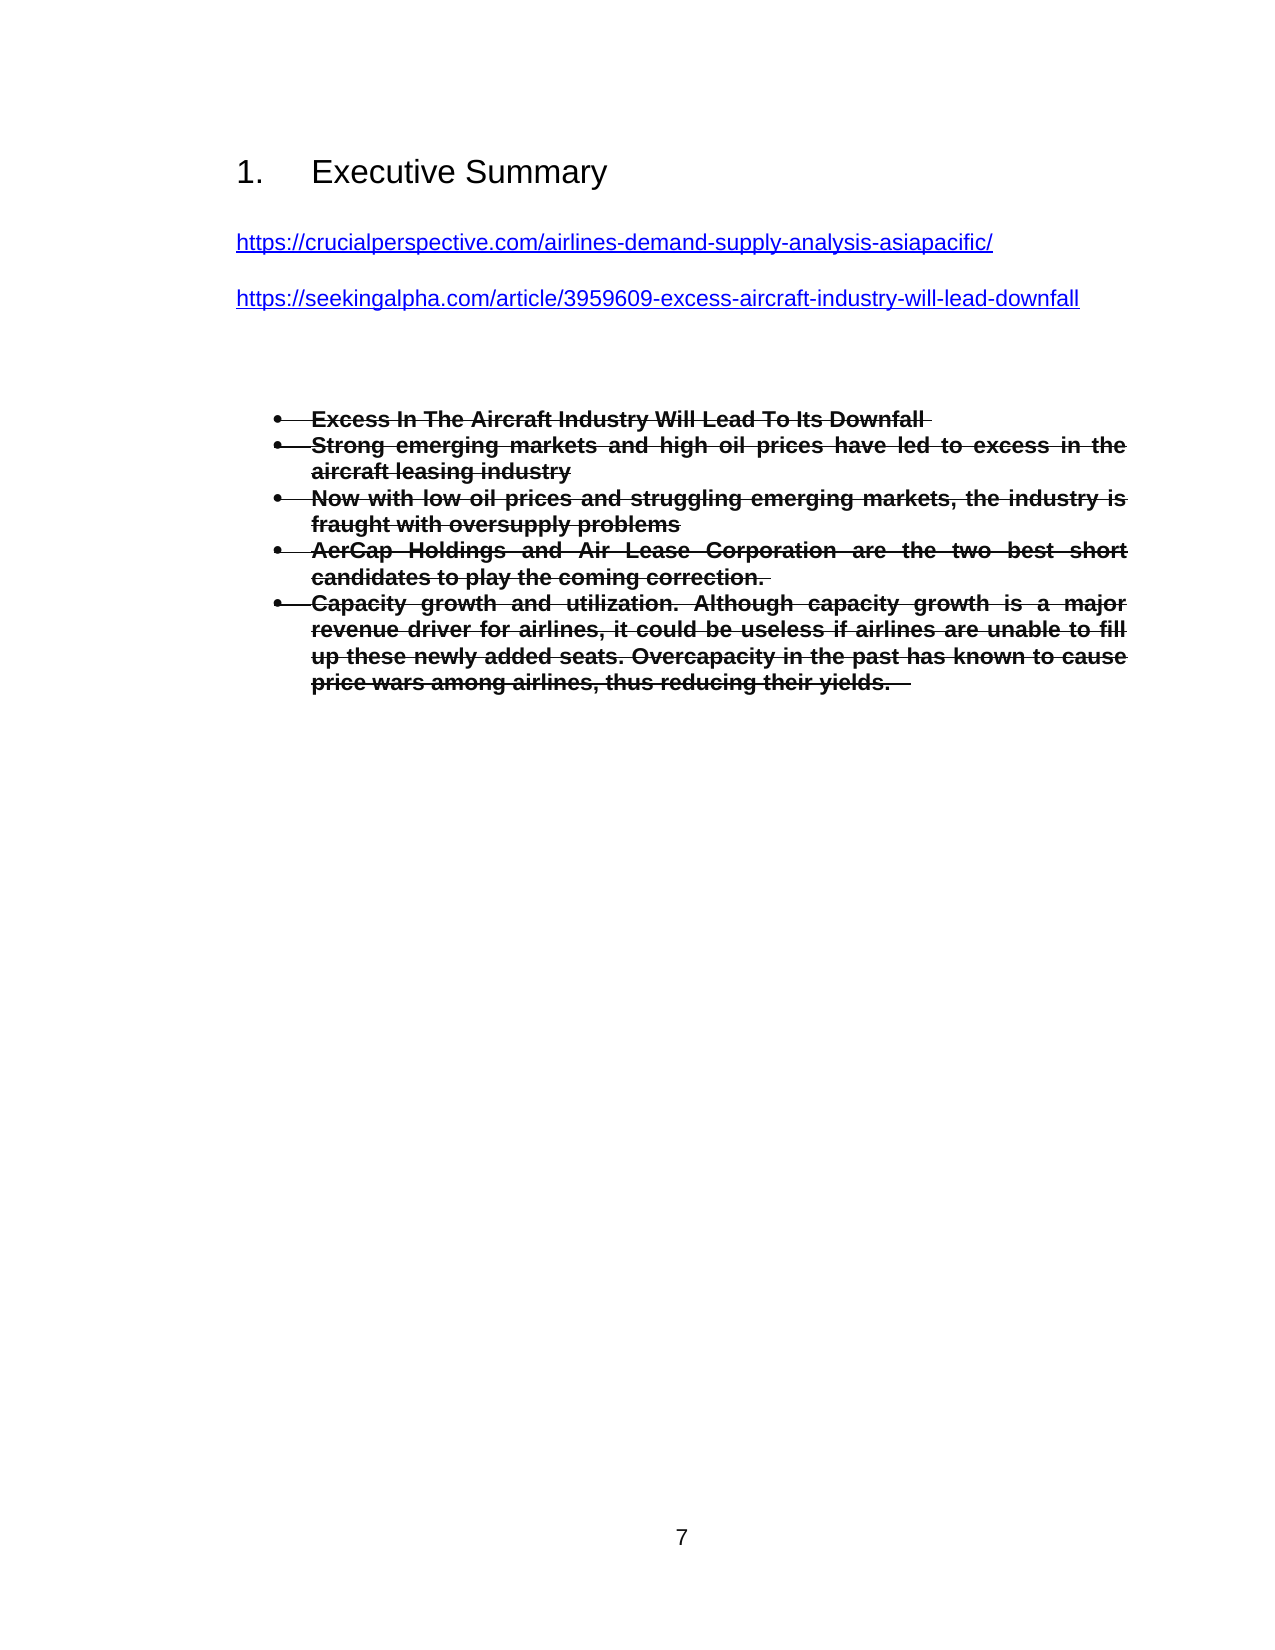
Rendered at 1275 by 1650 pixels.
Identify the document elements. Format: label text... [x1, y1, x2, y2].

list Capacity growth and utilization. Although capacity growth is a major revenue driver for airlines, it could be useless if airlines are unable to fill up these newly added seats. Overcapacity in the past has known to cause price wars among airlines, thus reducing their yields. [274, 605, 1127, 695]
subtitle 1. Executive Summary [236, 152, 1127, 190]
list AerCap Holdings and Air Lease Corporation are the two best short candidates to play the coming correction. [274, 537, 1127, 552]
list Strong emerging markets and high oil prices have led to excess in the aircraft leasing industry [274, 432, 1127, 446]
list Strong emerging markets and high oil prices have led to excess in the aircraft leasing industry [274, 447, 1127, 484]
list Excess In The Aircraft Industry Will Lead To Its Downfall [274, 406, 1127, 432]
text https://crucialperspective.com/airlines-demand-supply-analysis-asiapacific/ [236, 229, 1127, 255]
list Now with low oil prices and struggling emerging markets, the industry is fraught with oversupply problems [274, 484, 1127, 499]
list AerCap Holdings and Air Lease Corporation are the two best short candidates to play the coming correction. [274, 553, 1127, 590]
list Now with low oil prices and struggling emerging markets, the industry is fraught with oversupply problems [274, 500, 1127, 537]
text https://seekingalpha.com/article/3959609-excess-aircraft-industry-will-lead-downfall [236, 285, 1127, 311]
